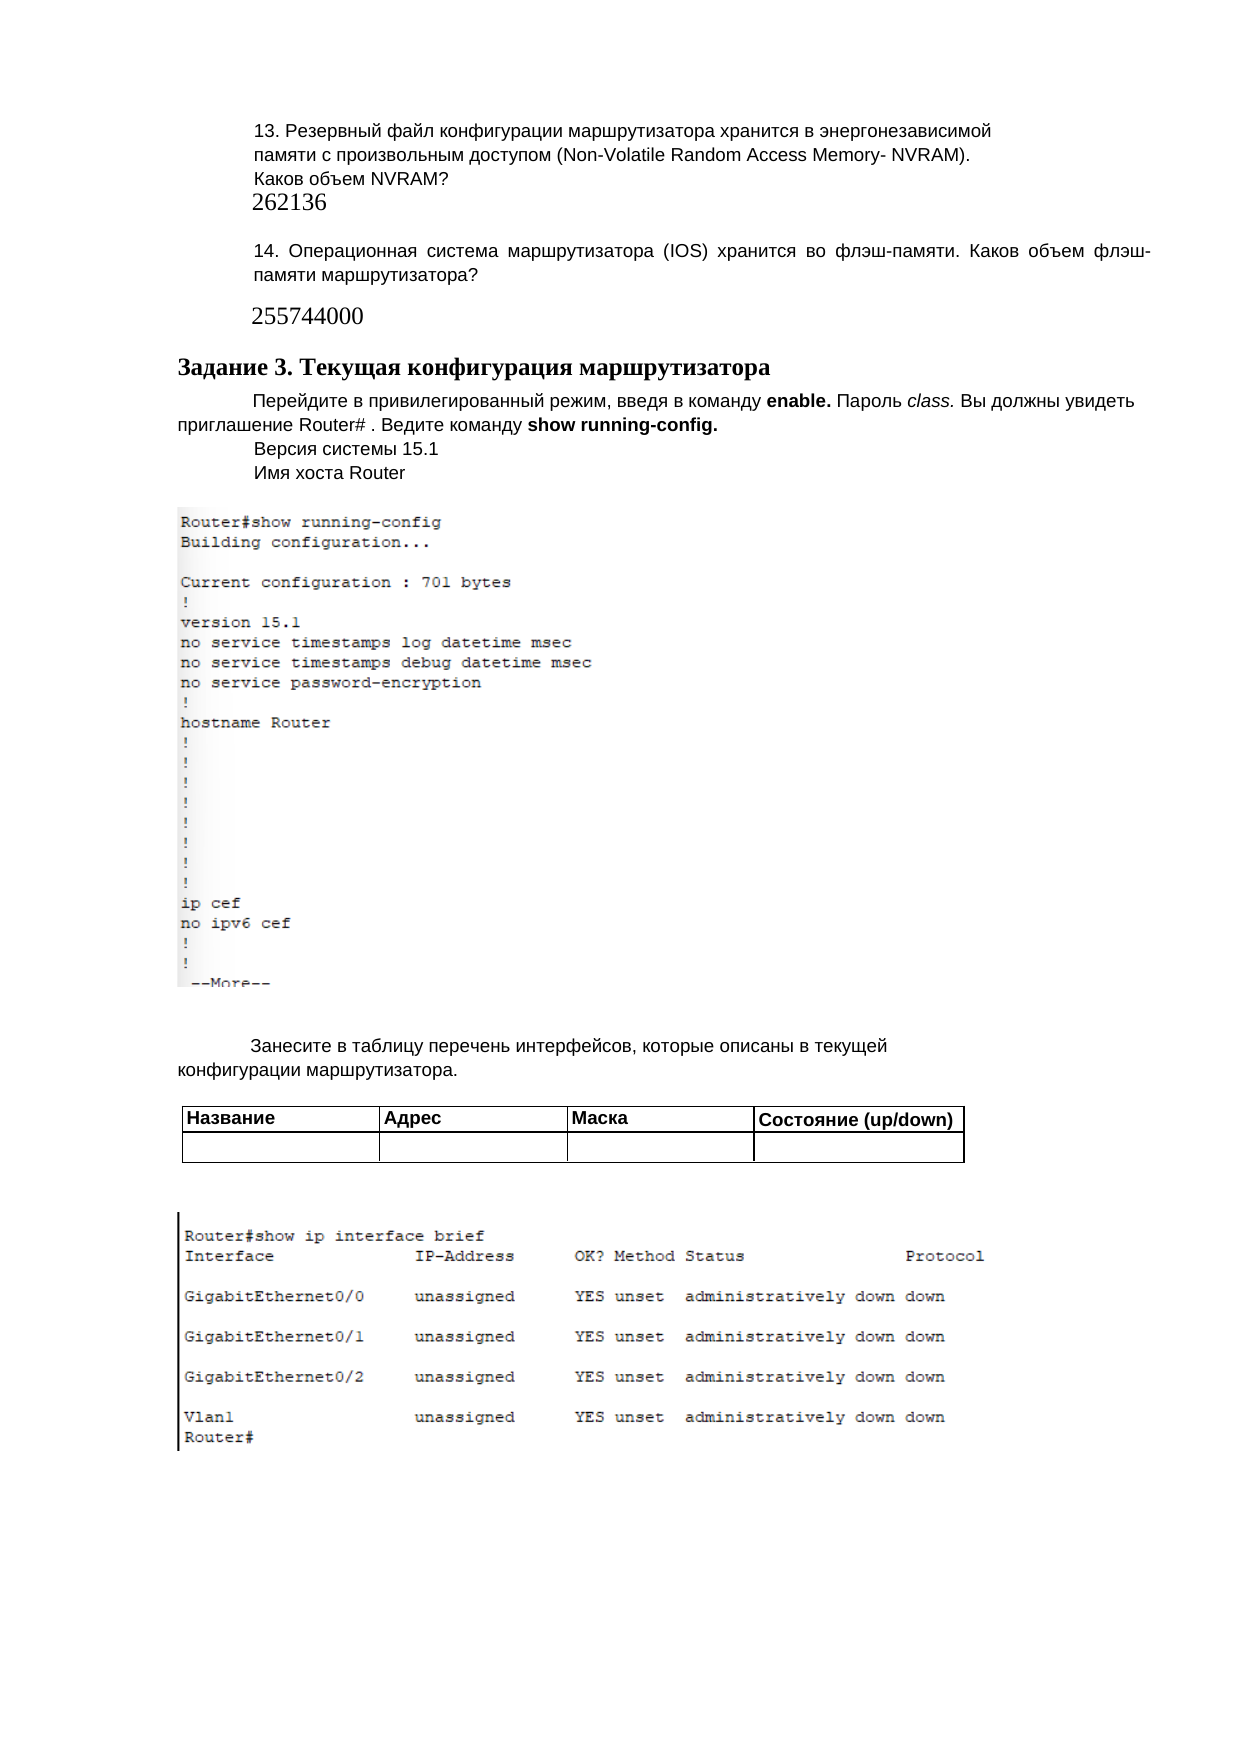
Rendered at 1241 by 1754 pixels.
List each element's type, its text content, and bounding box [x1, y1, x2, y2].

table_cell [568, 1133, 753, 1161]
picture [177, 507, 598, 987]
table_header Адрес [380, 1107, 567, 1131]
table_cell [755, 1133, 963, 1161]
picture [177, 1212, 1004, 1451]
text Задание 3. Текущая конфигурация маршрутизатора [177, 352, 1152, 381]
table_cell [380, 1133, 567, 1161]
text Занесите в таблицу перечень интерфейсов, которые описаны в текущей конфигурации маршрутизатора. [177, 1033, 968, 1081]
text 13. Резервный файл конфигурации маршрутизатора хранится в энергонезависимой памяти с произвольным доступом (Non-Volatile Random Access Memory- NVRAM). Каков объем NVRAM? [254, 118, 1014, 190]
text 14. Операционная система маршрутизатора (IOS) хранится во флэш-памяти. Каков объем флэш-памяти маршрутизатора? [253, 238, 1152, 286]
text 262136 [252, 190, 1152, 215]
text Версия системы 15.1 [254, 436, 1152, 460]
text Перейдите в привилегированный режим, введя в команду enable. Пароль class. Вы должны увидеть приглашение Router# . Ведите команду show running-config. [177, 388, 1152, 436]
table_header Состояние (up/down) [755, 1107, 963, 1131]
table_cell [183, 1133, 379, 1161]
table_header Название [183, 1107, 379, 1131]
text Имя хоста Router [254, 460, 1152, 484]
text 255744000 [177, 286, 1152, 334]
table_header Маска [568, 1107, 753, 1131]
